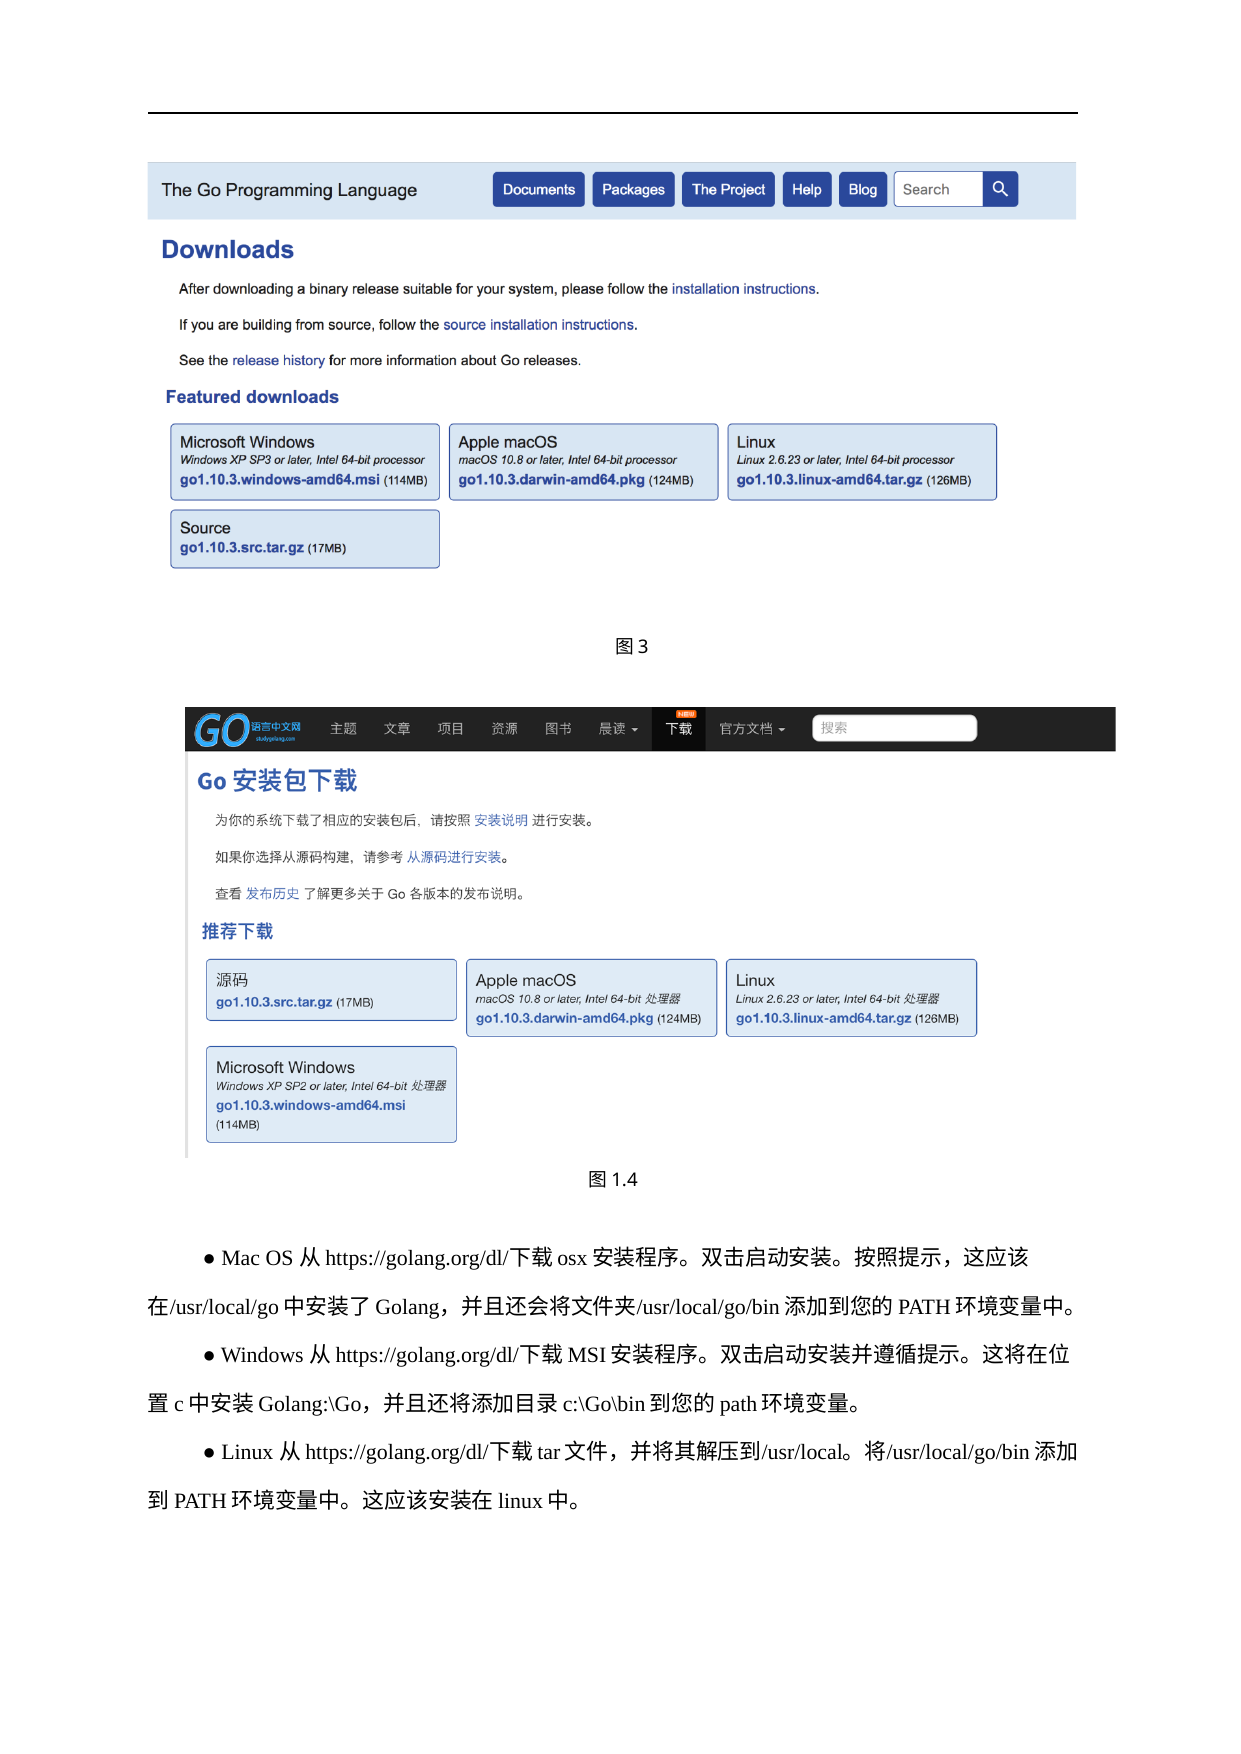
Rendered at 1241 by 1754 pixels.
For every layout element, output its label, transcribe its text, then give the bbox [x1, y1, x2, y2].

text ● Mac OS 从https://golang.org/dl/下载osx安装程序。双击启动安装。按照提示，这应该在/usr/local/go中安装了Golang，并且还会将文件夹/usr/local/go/bin添加到您的PATH环境变量中。 [148, 1240, 1078, 1321]
text ● Linux 从https://golang.org/dl/下载tar文件，并将其解压到/usr/local。将/usr/local/go/bin添加到PATH环境变量中。这应该安装在linux中。 [148, 1434, 1078, 1515]
picture [147, 162, 1077, 586]
picture [185, 707, 1116, 1158]
text ● Windows 从https://golang.org/dl/下载MSI安装程序。双击启动安装并遵循提示。这将在位置c中安装Golang:\Go，并且还将添加目录c:\Go\bin到您的path环境变量。 [148, 1337, 1078, 1418]
